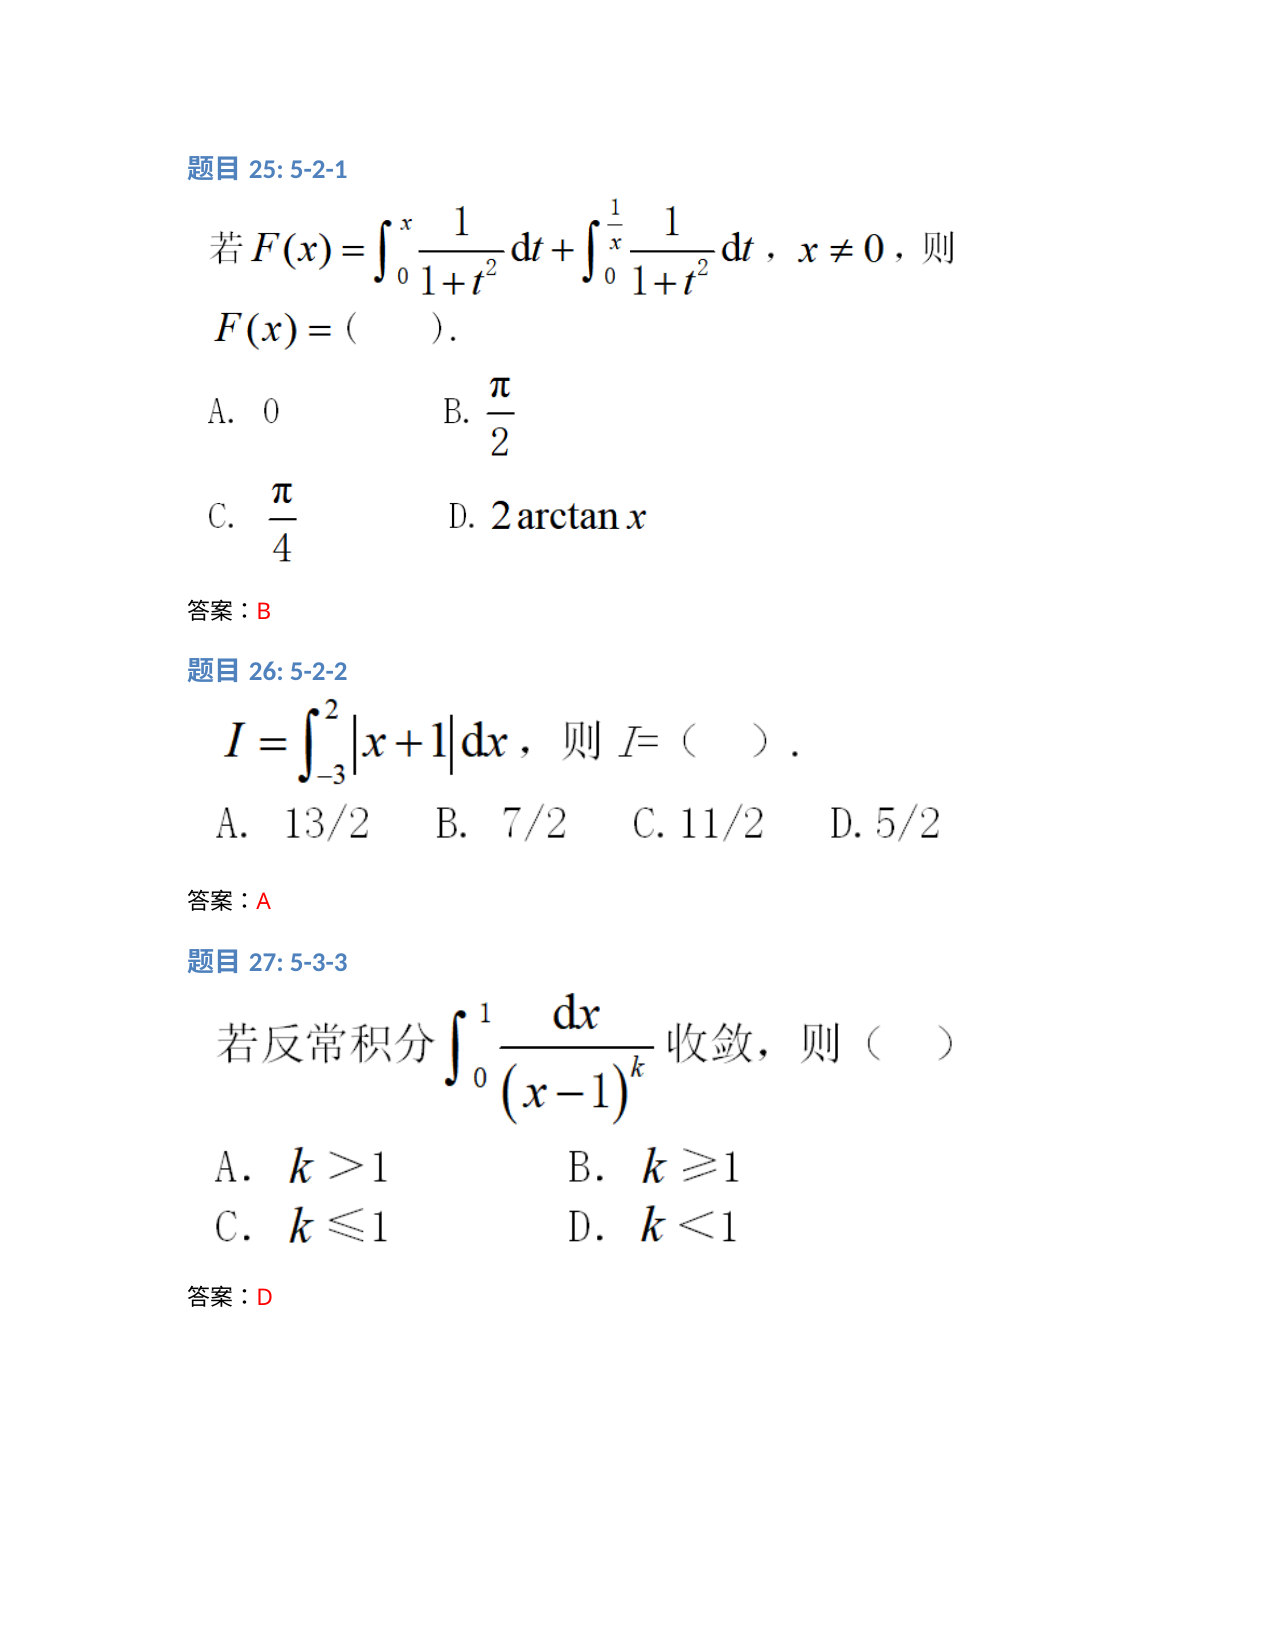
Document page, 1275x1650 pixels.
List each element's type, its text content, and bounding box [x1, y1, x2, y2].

text 答案：A [187, 885, 1087, 917]
picture [206, 984, 957, 1256]
subtitle 题目 26: 5-2-2 [187, 652, 1087, 689]
text 答案：D [187, 1281, 1087, 1312]
subtitle 题目 27: 5-3-3 [187, 942, 1087, 979]
picture [206, 192, 957, 570]
picture [206, 694, 957, 860]
text 答案：B [187, 595, 1087, 626]
subtitle 题目 25: 5-2-1 [187, 150, 1087, 187]
